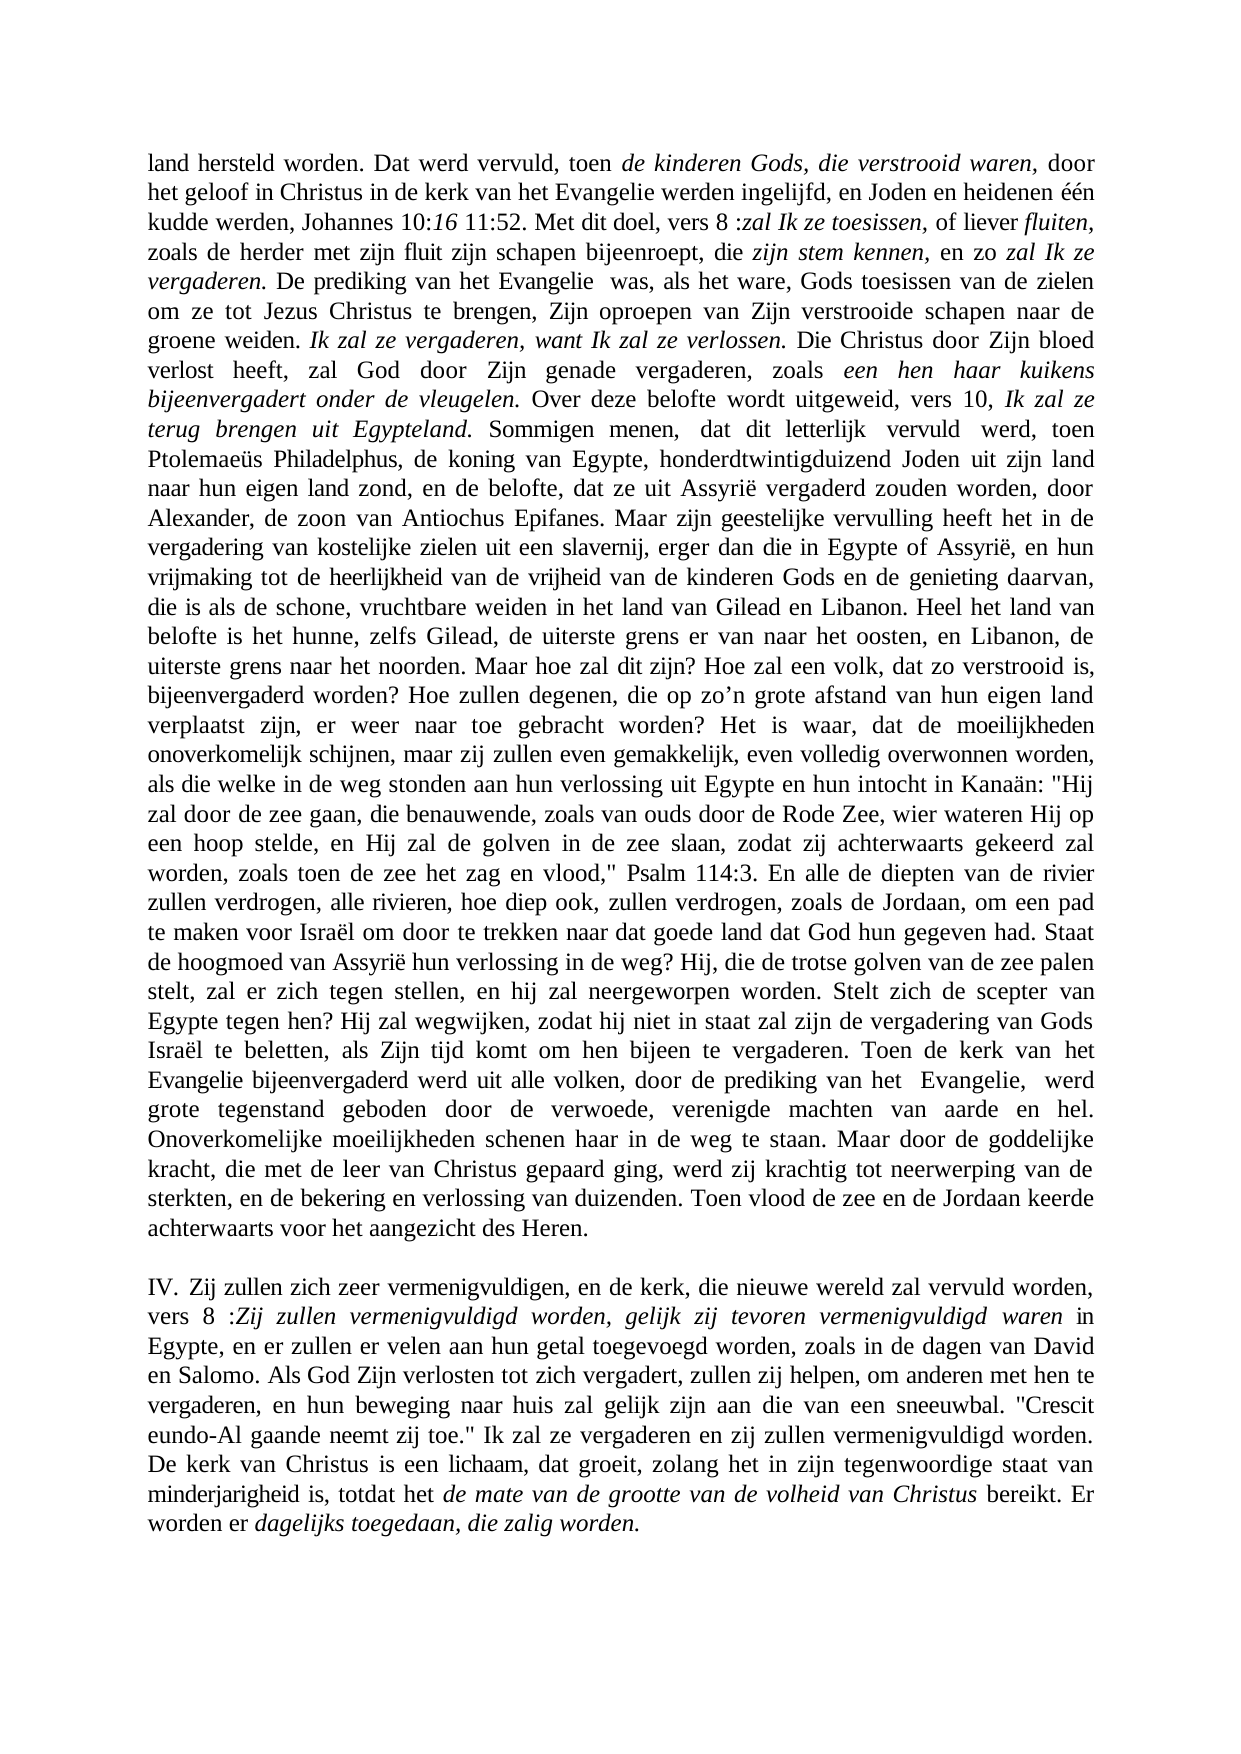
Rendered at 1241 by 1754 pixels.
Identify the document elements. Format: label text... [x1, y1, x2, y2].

text land hersteld worden. Dat werd vervuld, toen de kinderen Gods, die verstrooid waren, door het geloof in Christus in de kerk van het Evangelie werden ingelijfd, en Joden en heidenen één kudde werden, Johannes 10:16 11:52. Met dit doel, vers 8 :zal Ik ze toesissen, of liever fluiten, zoals de herder met zijn fluit zijn schapen bijeenroept, die zijn stem kennen, en zo zal Ik ze vergaderen. De prediking van het Evangelie was, als het ware, Gods toesissen van de zielen om ze tot Jezus Christus te brengen, Zijn oproepen van Zijn verstrooide schapen naar de groene weiden. Ik zal ze vergaderen, want Ik zal ze verlossen. Die Christus door Zijn bloed verlost heeft, zal God door Zijn genade vergaderen, zoals een hen haar kuikens bijeenvergadert onder de vleugelen. Over deze belofte wordt uitgeweid, vers 10, Ik zal ze terug brengen uit Egypteland. Sommigen menen, dat dit letterlijk vervuld werd, toen Ptolemaeüs Philadelphus, de koning van Egypte, honderdtwintigduizend Joden uit zijn land naar hun eigen land zond, en de belofte, dat ze uit Assyrië vergaderd zouden worden, door Alexander, de zoon van Antiochus Epifanes. Maar zijn geestelijke vervulling heeft het in de vergadering van kostelijke zielen uit een slavernij, erger dan die in Egypte of Assyrië, en hun vrijmaking tot de heerlijkheid van de vrijheid van de kinderen Gods en de genieting daarvan, die is als de schone, vruchtbare weiden in het land van Gilead en Libanon. Heel het land van belofte is het hunne, zelfs Gilead, de uiterste grens er van naar het oosten, en Libanon, de uiterste grens naar het noorden. Maar hoe zal dit zijn? Hoe zal een volk, dat zo verstrooid is, bijeenvergaderd worden? Hoe zullen degenen, die op zo’n grote afstand van hun eigen land verplaatst zijn, er weer naar toe gebracht worden? Het is waar, dat de moeilijkheden onoverkomelijk schijnen, maar zij zullen even gemakkelijk, even volledig overwonnen worden, als die welke in de weg stonden aan hun verlossing uit Egypte en hun intocht in Kanaän: "Hij zal door de zee gaan, die benauwende, zoals van ouds door de Rode Zee, wier wateren Hij op een hoop stelde, en Hij zal de golven in de zee slaan, zodat zij achterwaarts gekeerd zal worden, zoals toen de zee het zag en vlood," Psalm 114:3. En alle de diepten van de rivier zullen verdrogen, alle rivieren, hoe diep ook, zullen verdrogen, zoals de Jordaan, om een pad te maken voor Israël om door te trekken naar dat goede land dat God hun gegeven had. Staat de hoogmoed van Assyrië hun verlossing in de weg? Hij, die de trotse golven van de zee palen stelt, zal er zich tegen stellen, en hij zal neergeworpen worden. Stelt zich de scepter van Egypte tegen hen? Hij zal wegwijken, zodat hij niet in staat zal zijn de vergadering van Gods Israël te beletten, als Zijn tijd komt om hen bijeen te vergaderen. Toen de kerk van het Evangelie bijeenvergaderd werd uit alle volken, door de prediking van het Evangelie, werd grote tegenstand geboden door de verwoede, verenigde machten van aarde en hel. Onoverkomelijke moeilijkheden schenen haar in de weg te staan. Maar door de goddelijke kracht, die met de leer van Christus gepaard ging, werd zij krachtig tot neerwerping van de sterkten, en de bekering en verlossing van duizenden. Toen vlood de zee en de Jordaan keerde achterwaarts voor het aangezicht des Heren. [147, 148, 1095, 1242]
list Zij zullen zich zeer vermenigvuldigen, en de kerk, die nieuwe wereld zal vervuld worden, vers 8 :Zij zullen vermenigvuldigd worden, gelijk zij tevoren vermenigvuldigd waren in Egypte, en er zullen er velen aan hun getal toegevoegd worden, zoals in de dagen van David en Salomo. Als God Zijn verlosten tot zich vergadert, zullen zij helpen, om anderen met hen te vergaderen, en hun beweging naar huis zal gelijk zijn aan die van een sneeuwbal. "Crescit eundo-Al gaande neemt zij toe." Ik zal ze vergaderen en zij zullen vermenigvuldigd worden. De kerk van Christus is een lichaam, dat groeit, zolang het in zijn tegenwoordige staat van minderjarigheid is, totdat het de mate van de grootte van de volheid van Christus bereikt. Er worden er dagelijks toegedaan, die zalig worden. [147, 1272, 1094, 1537]
